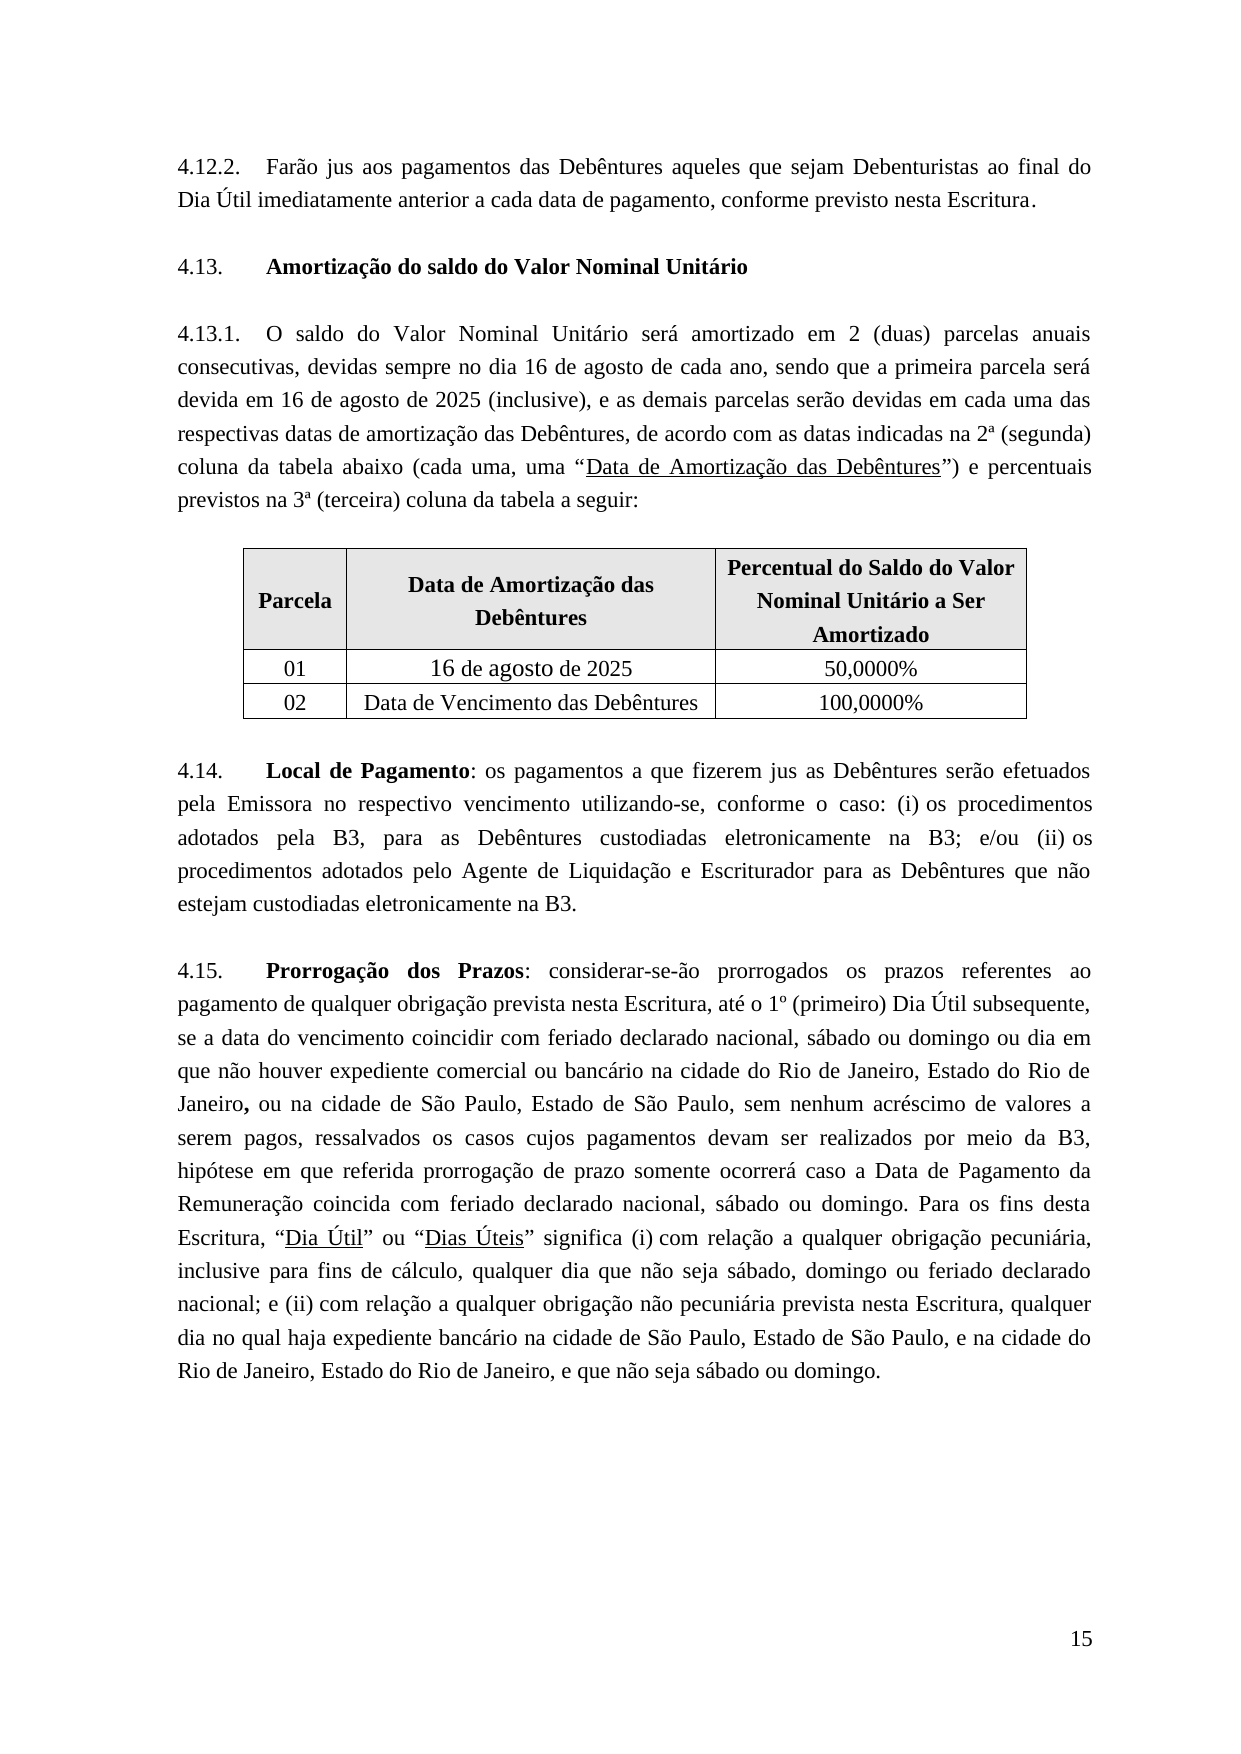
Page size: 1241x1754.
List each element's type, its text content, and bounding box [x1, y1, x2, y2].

table_cell 01 [244, 650, 346, 683]
table_cell 50,0000% [716, 650, 1026, 683]
table_cell 02 [244, 684, 346, 717]
table_cell Data de Vencimento das Debêntures [347, 684, 715, 717]
text Prorrogação dos Prazos: considerar-se-ão prorrogados os prazos referentes ao pagamento de qualquer obrigação prevista nesta Escritura, até o 1º (primeiro) Dia Útil subsequente, se a data do vencimento coincidir com feriado declarado nacional, sábado ou domingo ou dia em que não houver expediente comercial ou bancário na cidade do Rio de Janeiro, Estado do Rio de Janeiro, ou na cidade de São Paulo, Estado de São Paulo, sem nenhum acréscimo de valores a serem pagos, ressalvados os casos cujos pagamentos devam ser realizados por meio da B3, hipótese em que referida prorrogação de prazo somente ocorrerá caso a Data de Pagamento da Remuneração coincida com feriado declarado nacional, sábado ou domingo. Para os fins desta Escritura, “Dia Útil” ou “Dias Úteis” significa (i) com relação a qualquer obrigação pecuniária, inclusive para fins de cálculo, qualquer dia que não seja sábado, domingo ou feriado declarado nacional; e (ii) com relação a qualquer obrigação não pecuniária prevista nesta Escritura, qualquer dia no qual haja expediente bancário na cidade de São Paulo, Estado de São Paulo, e na cidade do Rio de Janeiro, Estado do Rio de Janeiro, e que não seja sábado ou domingo. [177, 952, 1092, 1385]
text Amortização do saldo do Valor Nominal Unitário [177, 248, 1092, 281]
table_cell 100,0000% [716, 684, 1026, 717]
text Local de Pagamento: os pagamentos a que fizerem jus as Debêntures serão efetuados pela Emissora no respectivo vencimento utilizando-se, conforme o caso: (i) os procedimentos adotados pela B3, para as Debêntures custodiadas eletronicamente na B3; e/ou (ii) os procedimentos adotados pelo Agente de Liquidação e Escriturador para as Debêntures que não estejam custodiadas eletronicamente na B3. [177, 752, 1092, 918]
table_header Percentual do Saldo do Valor Nominal Unitário a Ser Amortizado [716, 549, 1026, 649]
table_header Data de Amortização das Debêntures [347, 549, 715, 649]
table_header Parcela [244, 549, 346, 649]
text O saldo do Valor Nominal Unitário será amortizado em 2 (duas) parcelas anuais consecutivas, devidas sempre no dia 16 de agosto de cada ano, sendo que a primeira parcela será devida em 16 de agosto de 2025 (inclusive), e as demais parcelas serão devidas em cada uma das respectivas datas de amortização das Debêntures, de acordo com as datas indicadas na 2ª (segunda) coluna da tabela abaixo (cada uma, uma “Data de Amortização das Debêntures”) e percentuais previstos na 3ª (terceira) coluna da tabela a seguir: [177, 314, 1092, 514]
text Farão jus aos pagamentos das Debêntures aqueles que sejam Debenturistas ao final do Dia Útil imediatamente anterior a cada data de pagamento, conforme previsto nesta Escritura. [177, 148, 1092, 214]
table_cell 16 de agosto de 2025 [347, 650, 715, 683]
